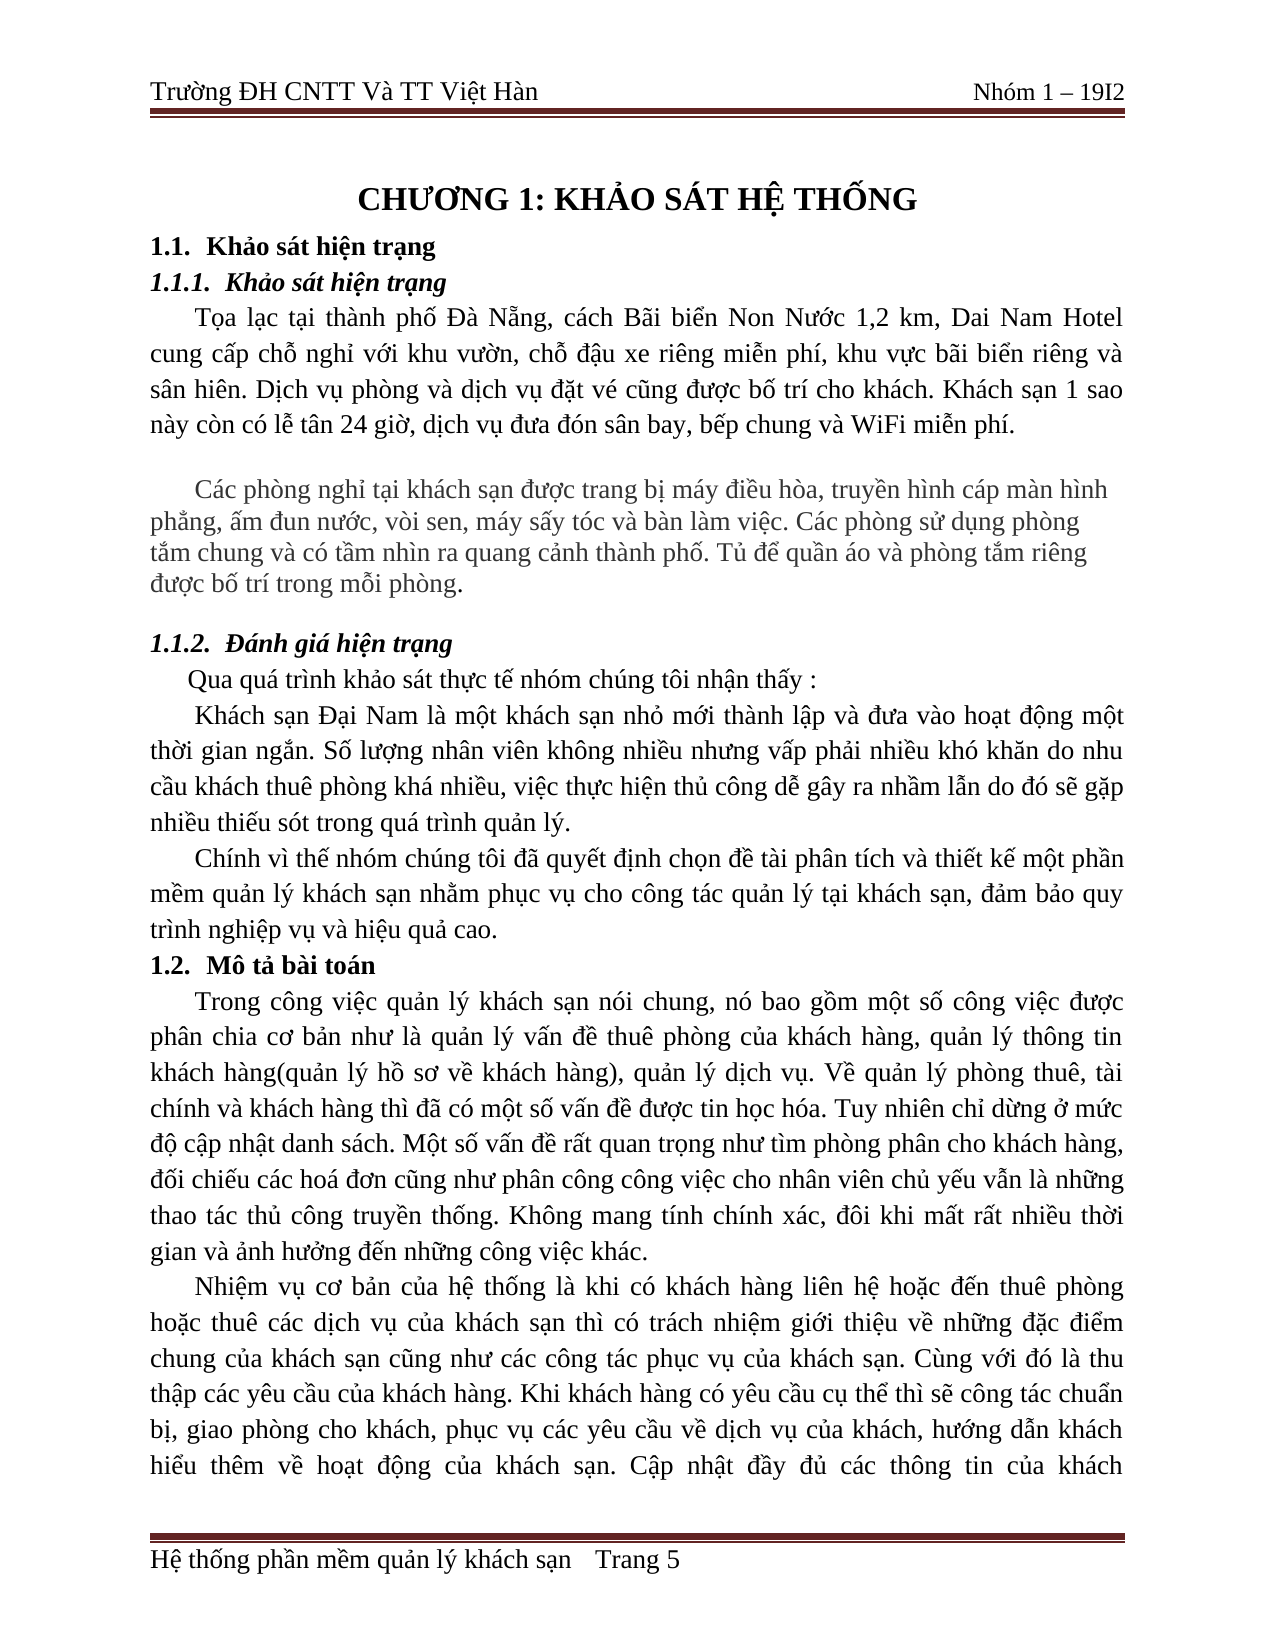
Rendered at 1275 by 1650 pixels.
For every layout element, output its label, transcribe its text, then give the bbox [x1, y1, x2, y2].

list Trong công việc quản lý khách sạn nói chung, nó bao gồm một số công việc được phân chia cơ bản như là quản lý vấn đề thuê phòng của khách hàng, quản lý thông tin khách hàng(quản lý hồ sơ về khách hàng), quản lý dịch vụ. Về quản lý phòng thuê, tài chính và khách hàng thì đã có một số vấn đề được tin học hóa. Tuy nhiên chỉ dừng ở mức độ cập nhật danh sách. Một số vấn đề rất quan trọng như tìm phòng phân cho khách hàng, đối chiếu các hoá đơn cũng như phân công công việc cho nhân viên chủ yếu vẫn là những thao tác thủ công truyền thống. Không mang tính chính xác, đôi khi mất rất nhiều thời gian và ảnh hưởng đến những công việc khác. [150, 984, 1125, 1266]
subtitle CHƯƠNG 1: KHẢO SÁT HỆ THỐNG [150, 179, 1125, 217]
list Qua quá trình khảo sát thực tế nhóm chúng tôi nhận thấy : [187, 663, 1125, 694]
list Mô tả bài toán [150, 949, 1125, 980]
list Khách sạn Đại Nam là một khách sạn nhỏ mới thành lập và đưa vào hoạt động một thời gian ngắn. Số lượng nhân viên không nhiều nhưng vấp phải nhiều khó khăn do nhu cầu khách thuê phòng khá nhiều, việc thực hiện thủ công dễ gây ra nhầm lẫn do đó sẽ gặp nhiều thiếu sót trong quá trình quản lý. [150, 699, 1125, 837]
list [150, 1270, 1125, 1480]
list Đánh giá hiện trạng [150, 627, 1125, 658]
list Khảo sát hiện trạng [150, 266, 1125, 297]
list Khảo sát hiện trạng [150, 230, 1125, 261]
list Chính vì thế nhóm chúng tôi đã quyết định chọn đề tài phân tích và thiết kế một phần mềm quản lý khách sạn nhằm phục vụ cho công tác quản lý tại khách sạn, đảm bảo quy trình nghiệp vụ và hiệu quả cao. [150, 842, 1125, 944]
text Các phòng nghỉ tại khách sạn được trang bị máy điều hòa, truyền hình cáp màn hình phẳng, ấm đun nước, vòi sen, máy sấy tóc và bàn làm việc. Các phòng sử dụng phòng tắm chung và có tầm nhìn ra quang cảnh thành phố. Tủ để quần áo và phòng tắm riêng được bố trí trong mỗi phòng. [150, 473, 1125, 598]
list Tọa lạc tại thành phố Đà Nẵng, cách Bãi biển Non Nước 1,2 km, Dai Nam Hotel cung cấp chỗ nghỉ với khu vườn, chỗ đậu xe riêng miễn phí, khu vực bãi biển riêng và sân hiên. Dịch vụ phòng và dịch vụ đặt vé cũng được bố trí cho khách. Khách sạn 1 sao này còn có lễ tân 24 giờ, dịch vụ đưa đón sân bay, bếp chung và WiFi miễn phí. [150, 301, 1125, 440]
